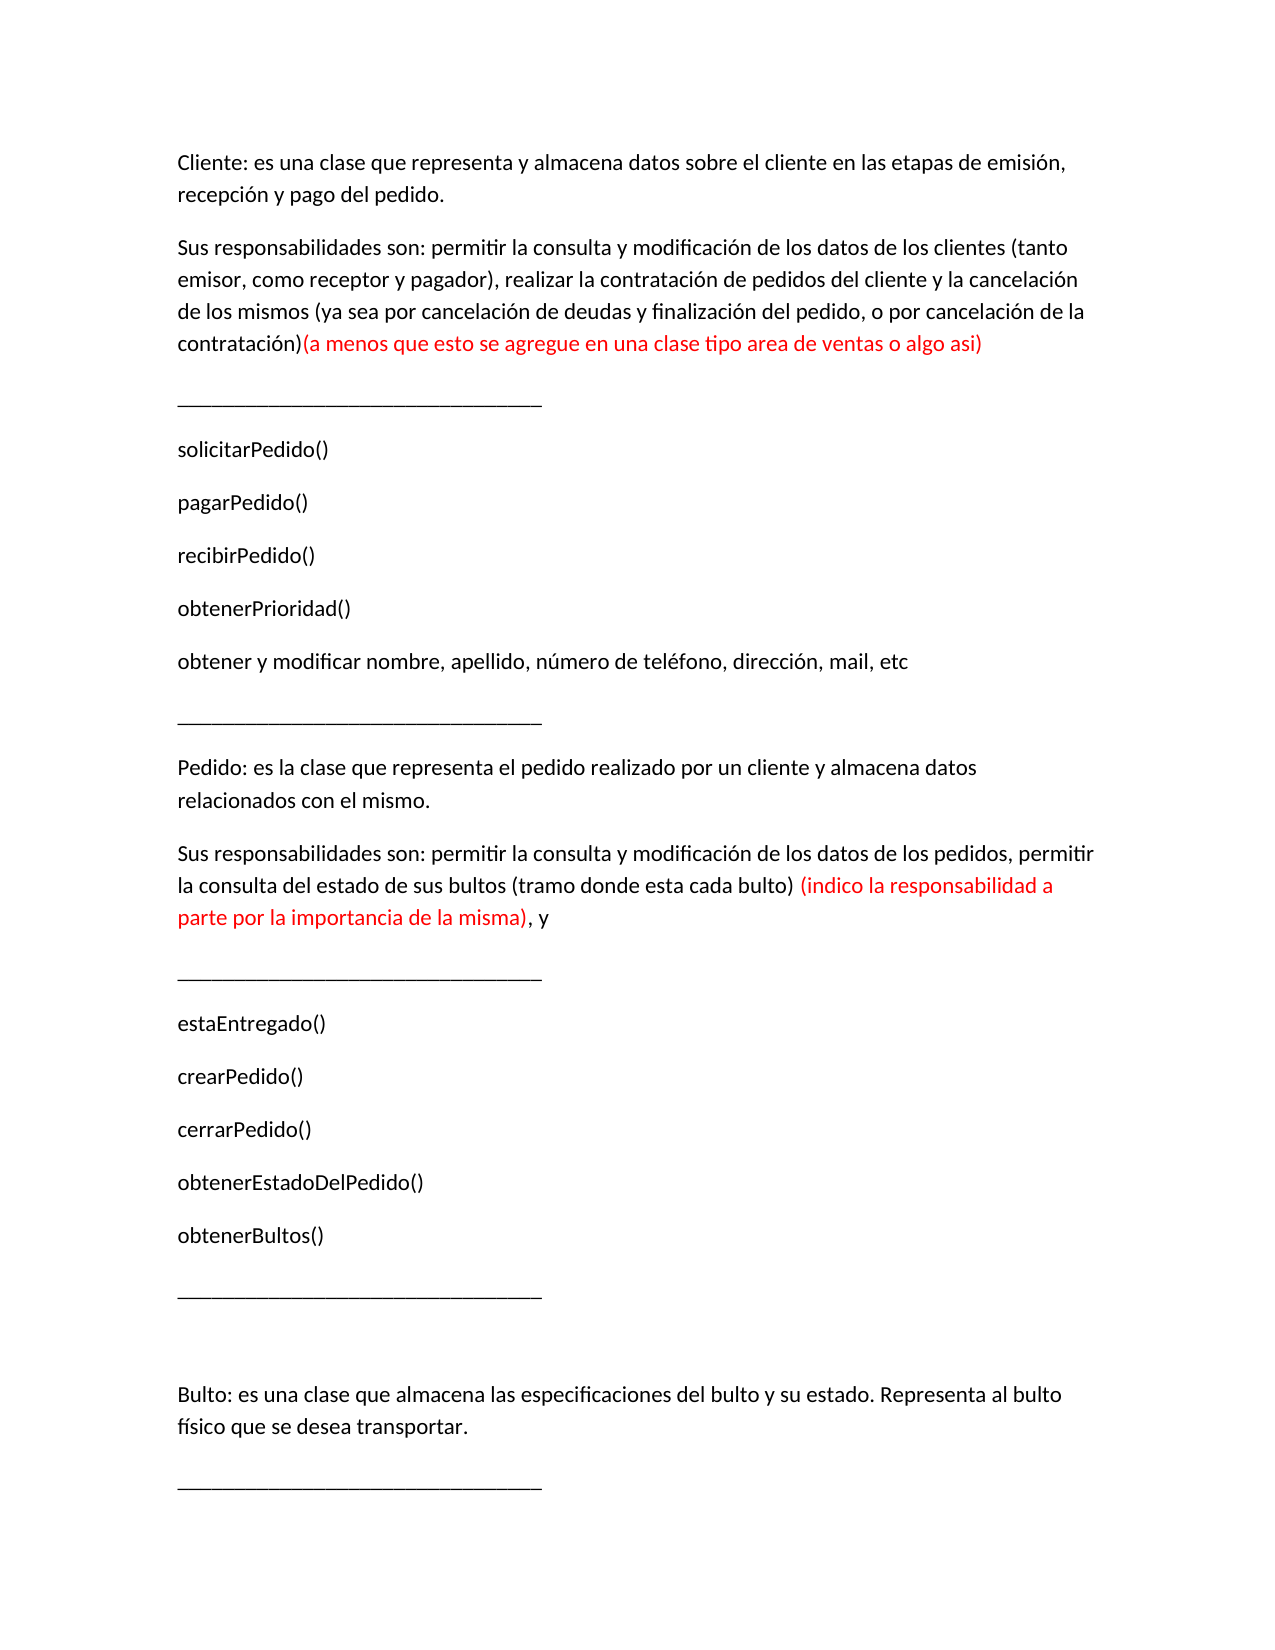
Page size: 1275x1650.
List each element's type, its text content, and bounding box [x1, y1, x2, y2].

text ________________________________ [177, 701, 1098, 728]
text ________________________________ [177, 956, 1098, 984]
text cerrarPedido() [177, 1115, 1098, 1143]
text estaEntregado() [177, 1009, 1098, 1037]
text recibirPedido() [177, 541, 1098, 569]
text ________________________________ [177, 382, 1098, 410]
text obtenerEstadoDelPedido() [177, 1168, 1098, 1196]
text Pedido: es la clase que representa el pedido realizado por un cliente y almacena datos relacionados con el mismo. [177, 753, 1098, 814]
text obtenerPrioridad() [177, 594, 1098, 622]
text Bulto: es una clase que almacena las especificaciones del bulto y su estado. Representa al bulto físico que se desea transportar. [177, 1380, 1098, 1441]
text Sus responsabilidades son: permitir la consulta y modificación de los datos de los pedidos, permitir la consulta del estado de sus bultos (tramo donde esta cada bulto) (indico la responsabilidad a parte por la importancia de la misma), y [177, 839, 1098, 931]
text pagarPedido() [177, 488, 1098, 516]
text crearPedido() [177, 1062, 1098, 1090]
text solicitarPedido() [177, 435, 1098, 463]
text obtener y modificar nombre, apellido, número de teléfono, dirección, mail, etc [177, 647, 1098, 676]
text Sus responsabilidades son: permitir la consulta y modificación de los datos de los clientes (tanto emisor, como receptor y pagador), realizar la contratación de pedidos del cliente y la cancelación de los mismos (ya sea por cancelación de deudas y finalización del pedido, o por cancelación de la contratación)(a menos que esto se agregue en una clase tipo area de ventas o algo asi) [177, 233, 1098, 357]
text obtenerBultos() [177, 1221, 1098, 1249]
text ________________________________ [177, 1466, 1098, 1493]
text ________________________________ [177, 1274, 1098, 1302]
text Cliente: es una clase que representa y almacena datos sobre el cliente en las etapas de emisión, recepción y pago del pedido. [177, 148, 1098, 208]
